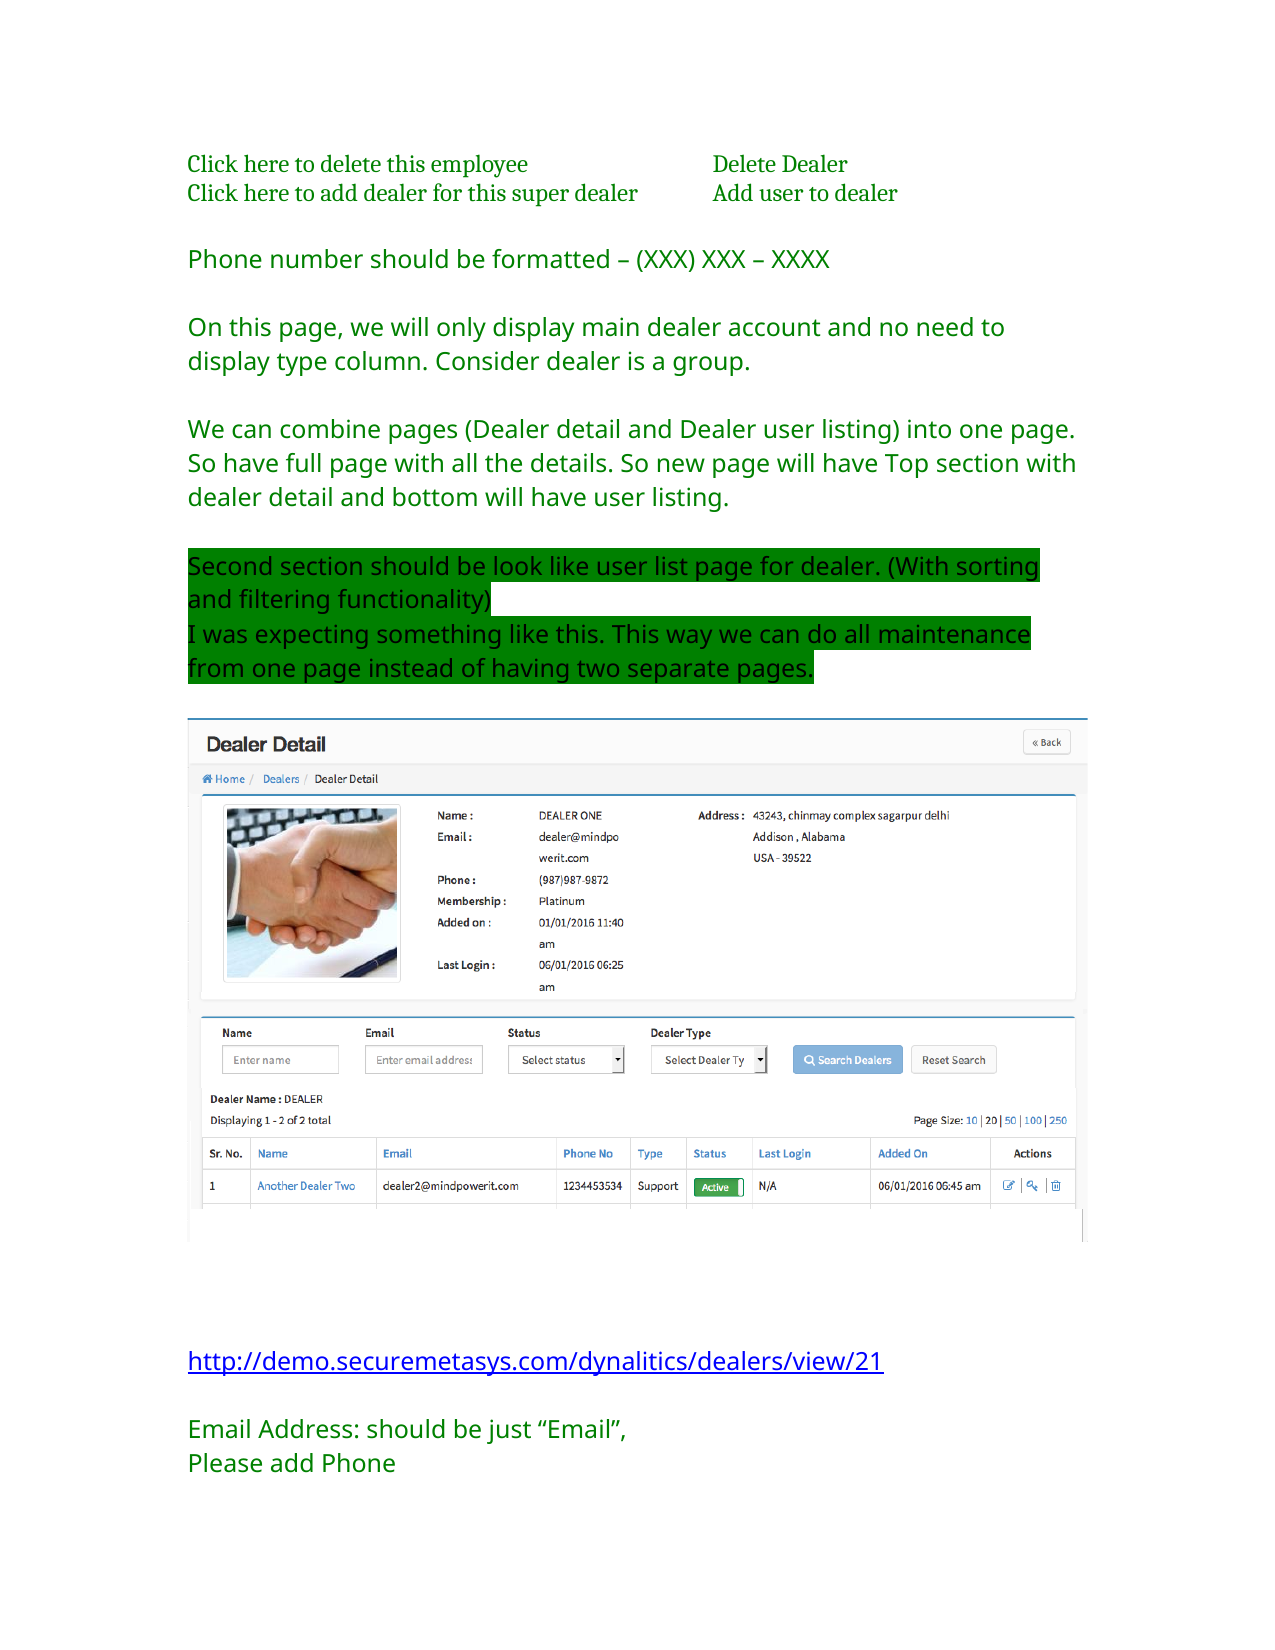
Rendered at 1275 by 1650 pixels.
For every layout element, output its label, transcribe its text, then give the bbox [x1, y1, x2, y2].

text Second section should be look like user list page for dealer. (With sorting and filtering functionality) [491, 548, 1087, 616]
text We can combine pages (Dealer detail and Dealer user listing) into one page. So have full page with all the details. So new page will have Top section with dealer detail and bottom will have user listing. [187, 412, 1087, 514]
text Click here to delete this employee Delete Dealer [187, 150, 1087, 179]
text Email Address: should be just “Email”, [187, 1412, 1087, 1446]
text http://demo.securemetasys.com/dynalitics/dealers/view/21 [187, 1343, 1087, 1378]
picture [187, 718, 1088, 1242]
text Please add Phone [187, 1446, 1087, 1480]
text I was expecting something like this. This way we can do all maintenance from one page instead of having two separate pages. [814, 616, 1087, 684]
text Phone number should be formatted – (XXX) XXX – XXXX [187, 242, 1087, 276]
text On this page, we will only display main dealer account and no need to display type column. Consider dealer is a group. [187, 310, 1087, 378]
text Click here to add dealer for this super dealer Add user to dealer [187, 179, 1087, 207]
